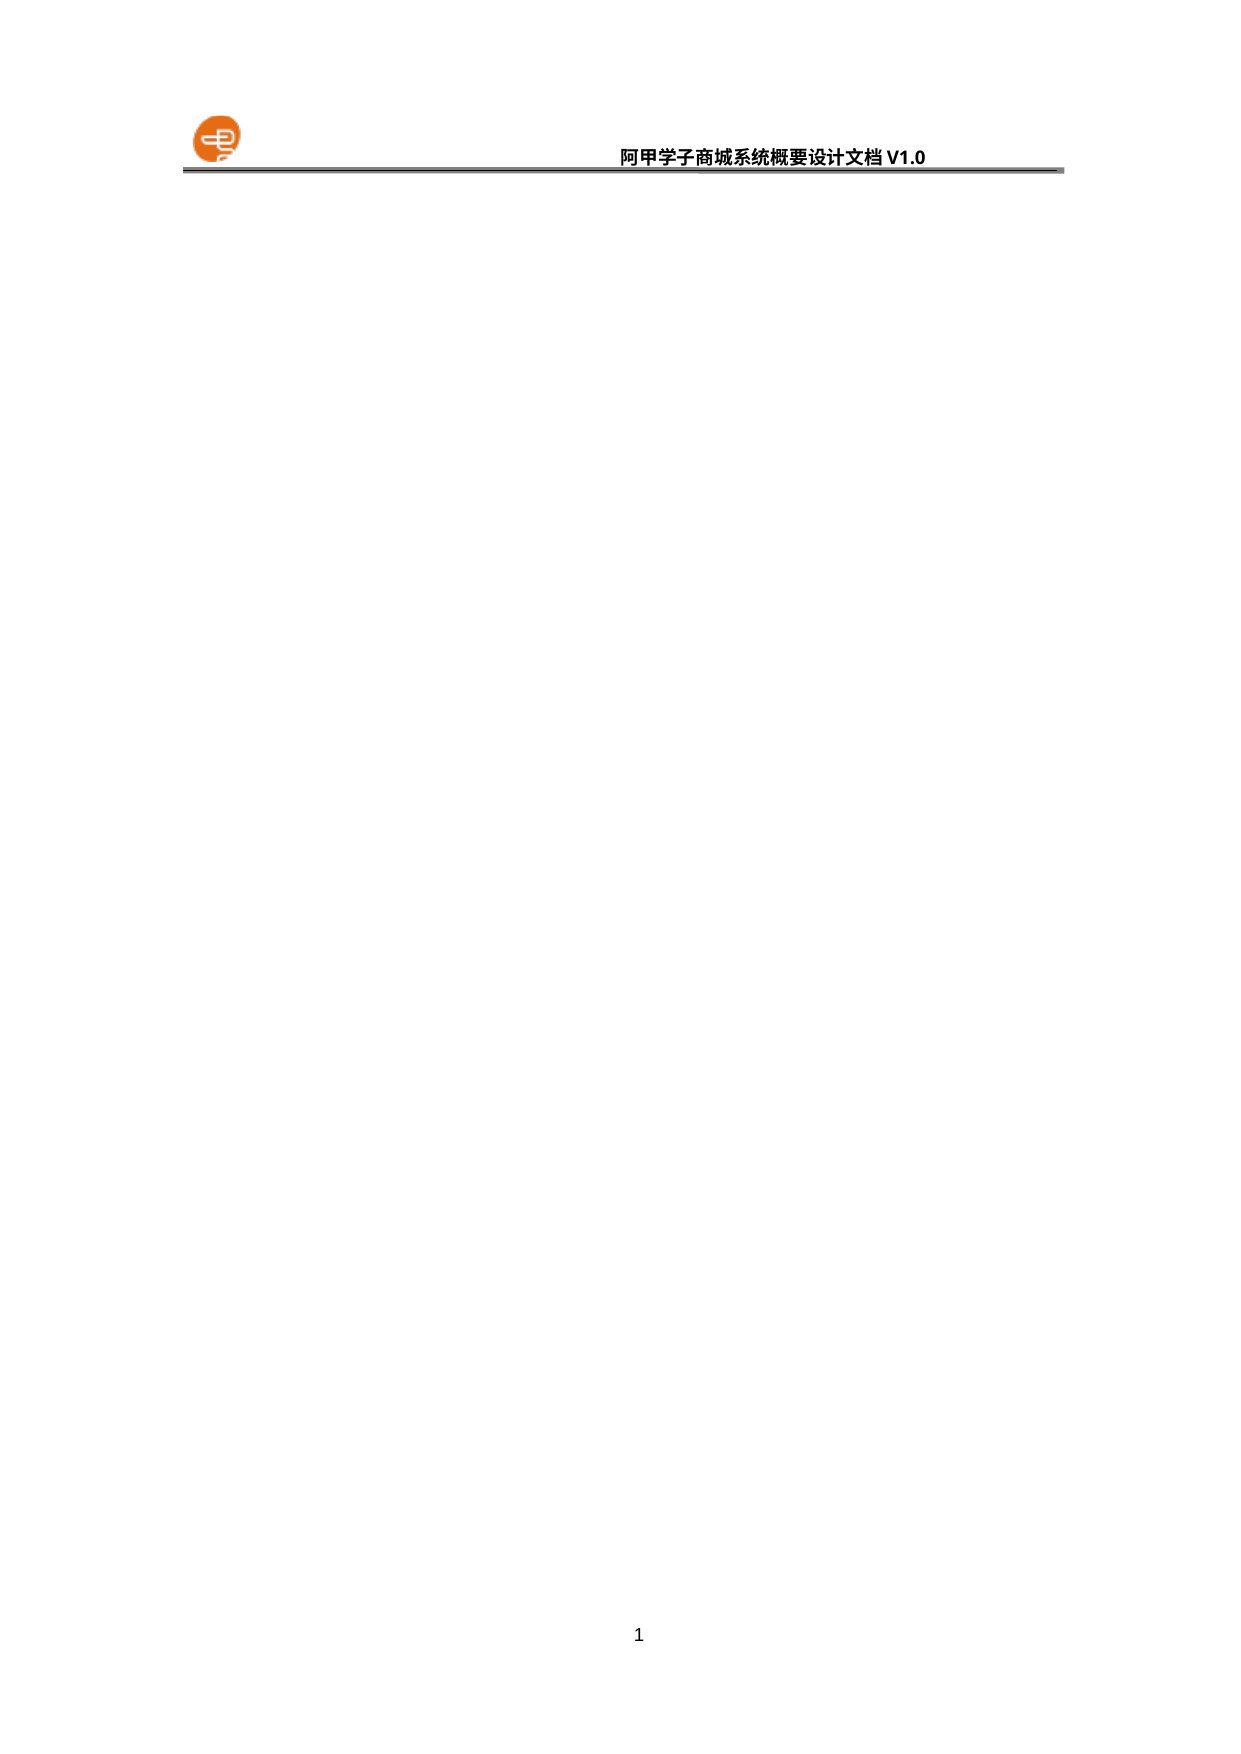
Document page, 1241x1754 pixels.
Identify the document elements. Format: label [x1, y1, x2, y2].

picture [188, 115, 244, 160]
